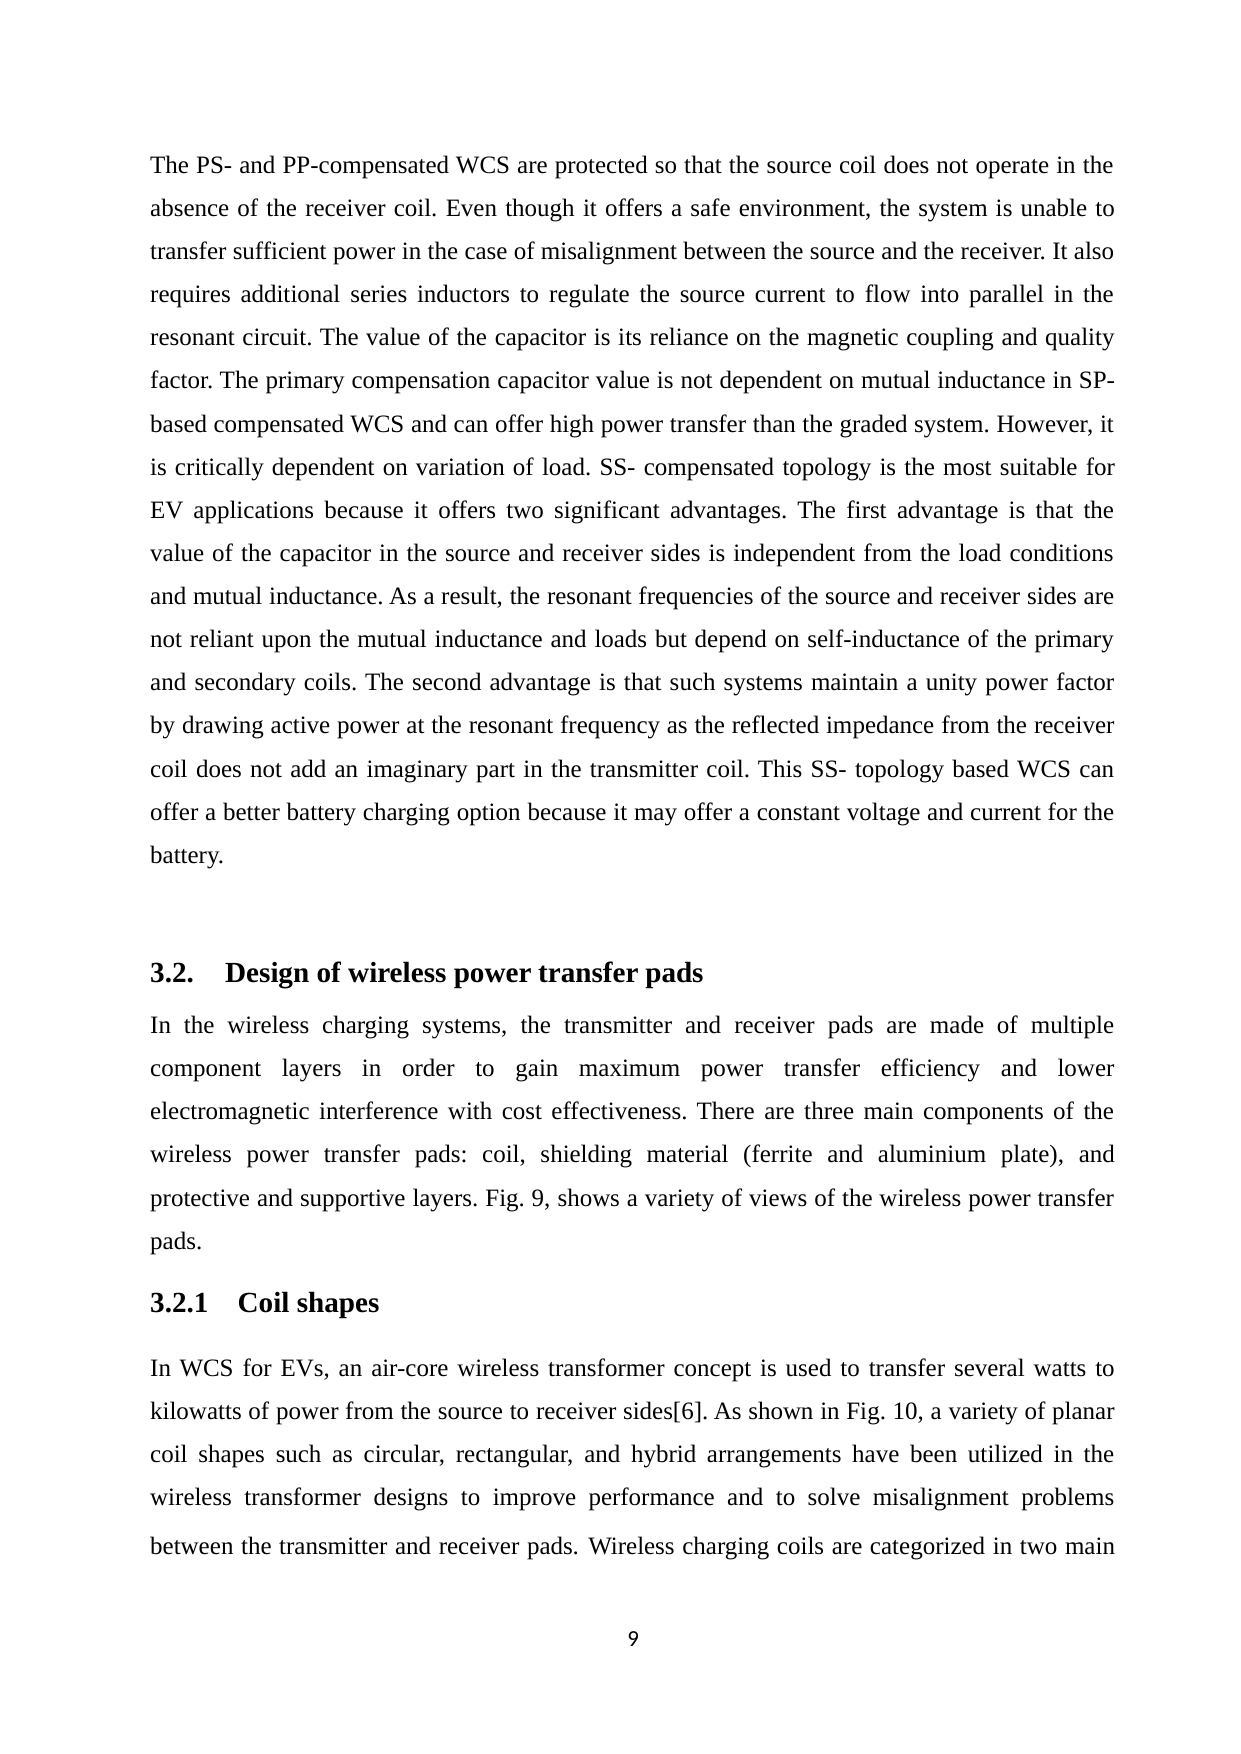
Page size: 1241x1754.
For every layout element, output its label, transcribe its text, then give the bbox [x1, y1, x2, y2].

text 3.2. Design of wireless power transfer pads [150, 955, 1116, 988]
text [150, 1353, 1116, 1561]
text In the wireless charging systems, the transmitter and receiver pads are made of multiple component layers in order to gain maximum power transfer efficiency and lower electromagnetic interference with cost effectiveness. There are three main components of the wireless power transfer pads: coil, shielding material (ferrite and aluminium plate), and protective and supportive layers. Fig. 9, shows a variety of views of the wireless power transfer pads. [150, 1010, 1116, 1254]
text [150, 150, 1116, 869]
text 3.2.1 Coil shapes [150, 1286, 1116, 1319]
